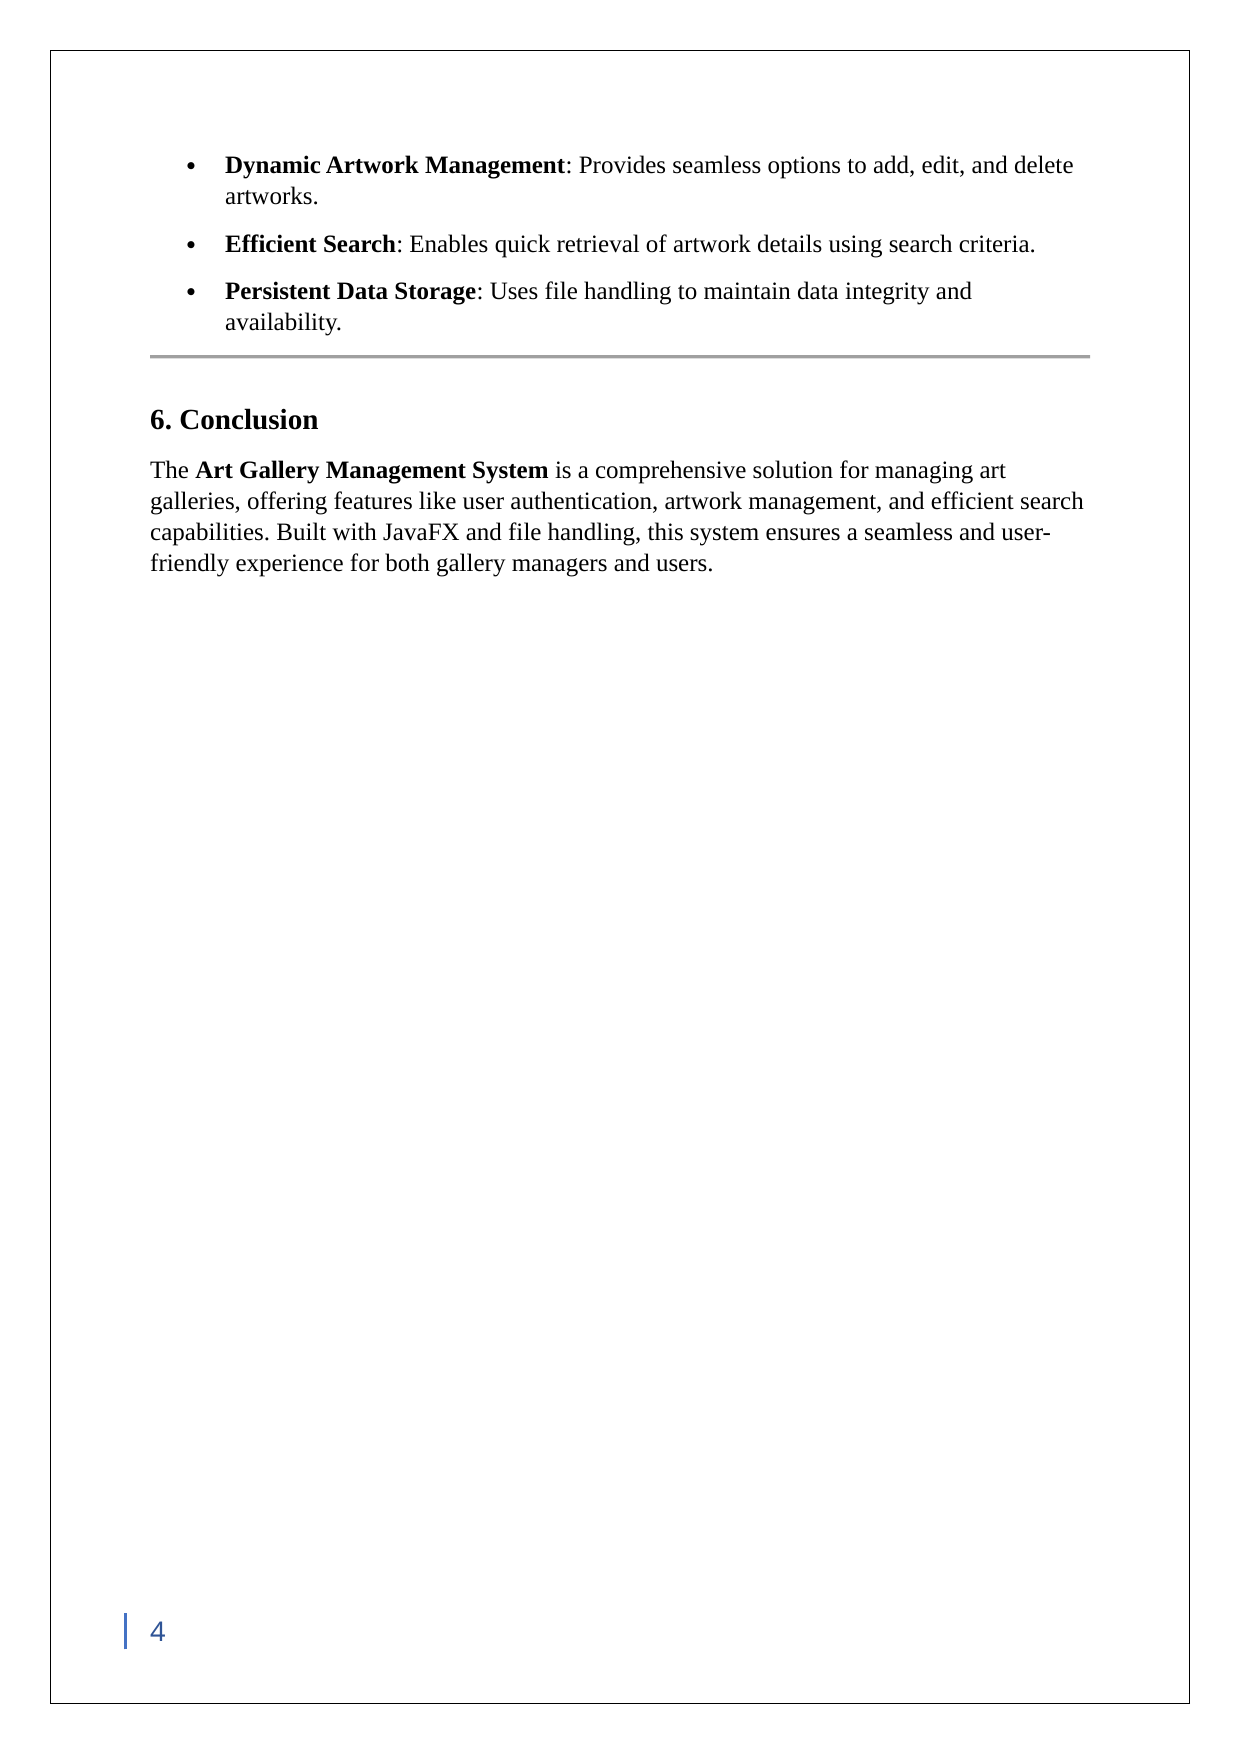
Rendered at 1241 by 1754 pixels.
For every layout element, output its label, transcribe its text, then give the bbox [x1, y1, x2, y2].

list Efficient Search: Enables quick retrieval of artwork details using search criteria. [187, 229, 1090, 257]
list Persistent Data Storage: Uses file handling to maintain data integrity and availability. [187, 276, 1090, 336]
list Dynamic Artwork Management: Provides seamless options to add, edit, and delete artworks. [187, 150, 1090, 210]
text The Art Gallery Management System is a comprehensive solution for managing art galleries, offering features like user authentication, artwork management, and efficient search capabilities. Built with JavaFX and file handling, this system ensures a seamless and user-friendly experience for both gallery managers and users. [150, 455, 1090, 577]
text 6. Conclusion [150, 402, 1090, 436]
